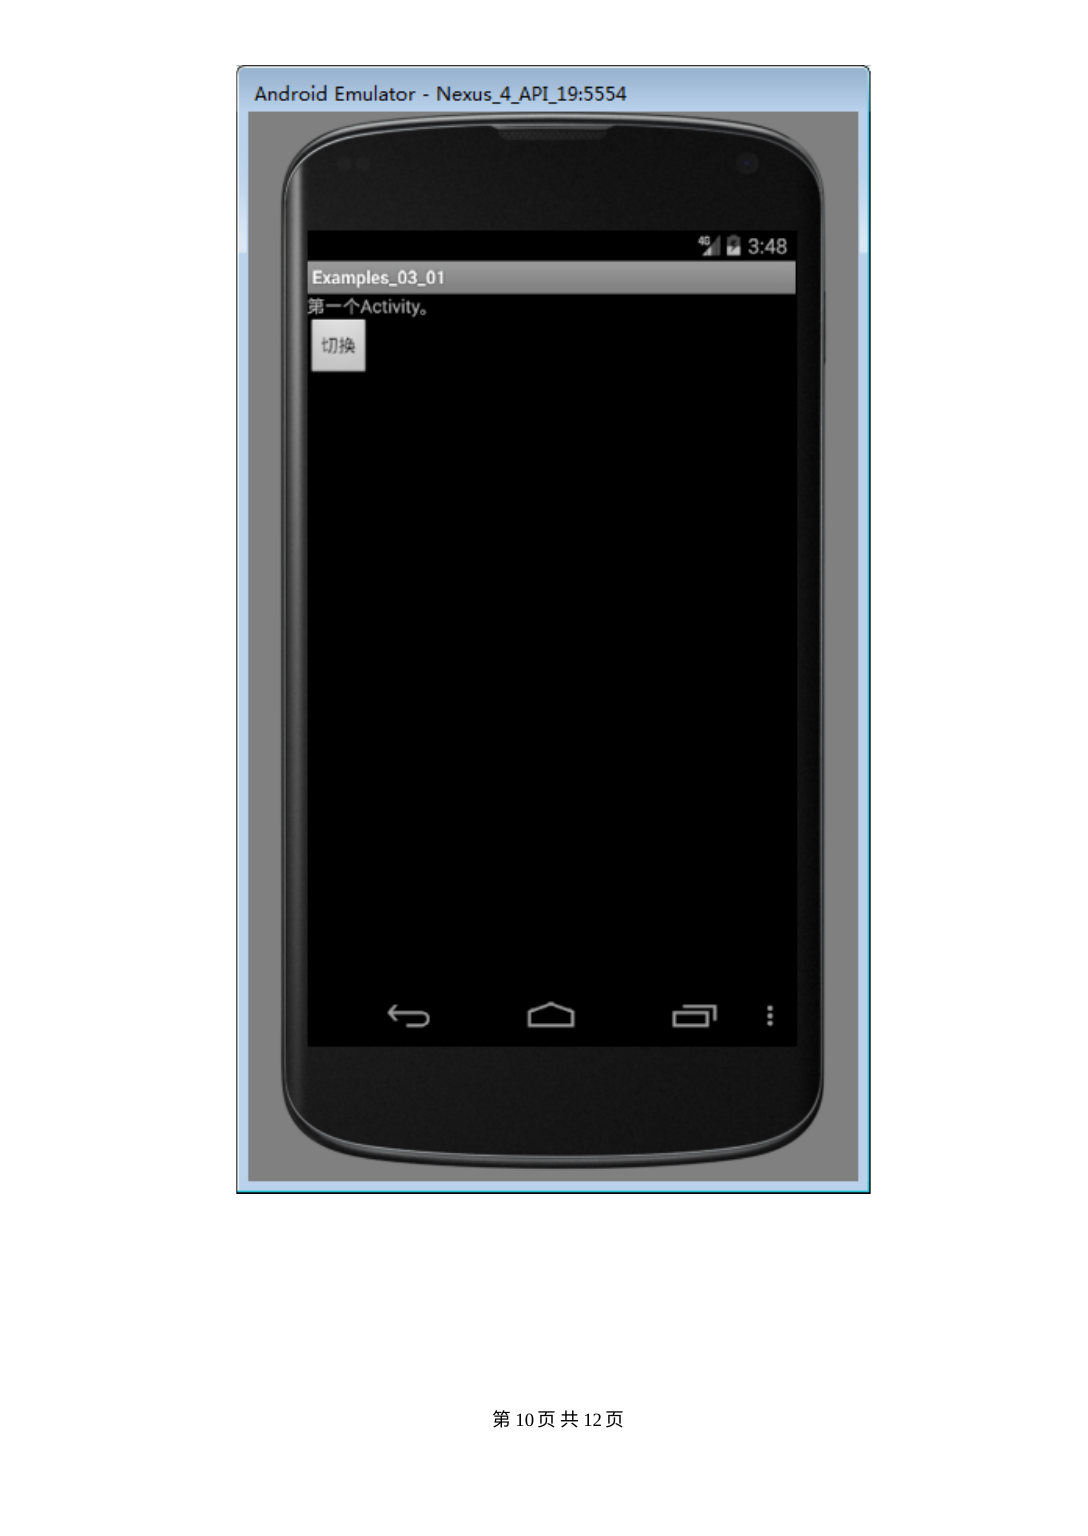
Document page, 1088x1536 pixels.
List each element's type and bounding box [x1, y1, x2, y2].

picture [236, 65, 871, 1194]
